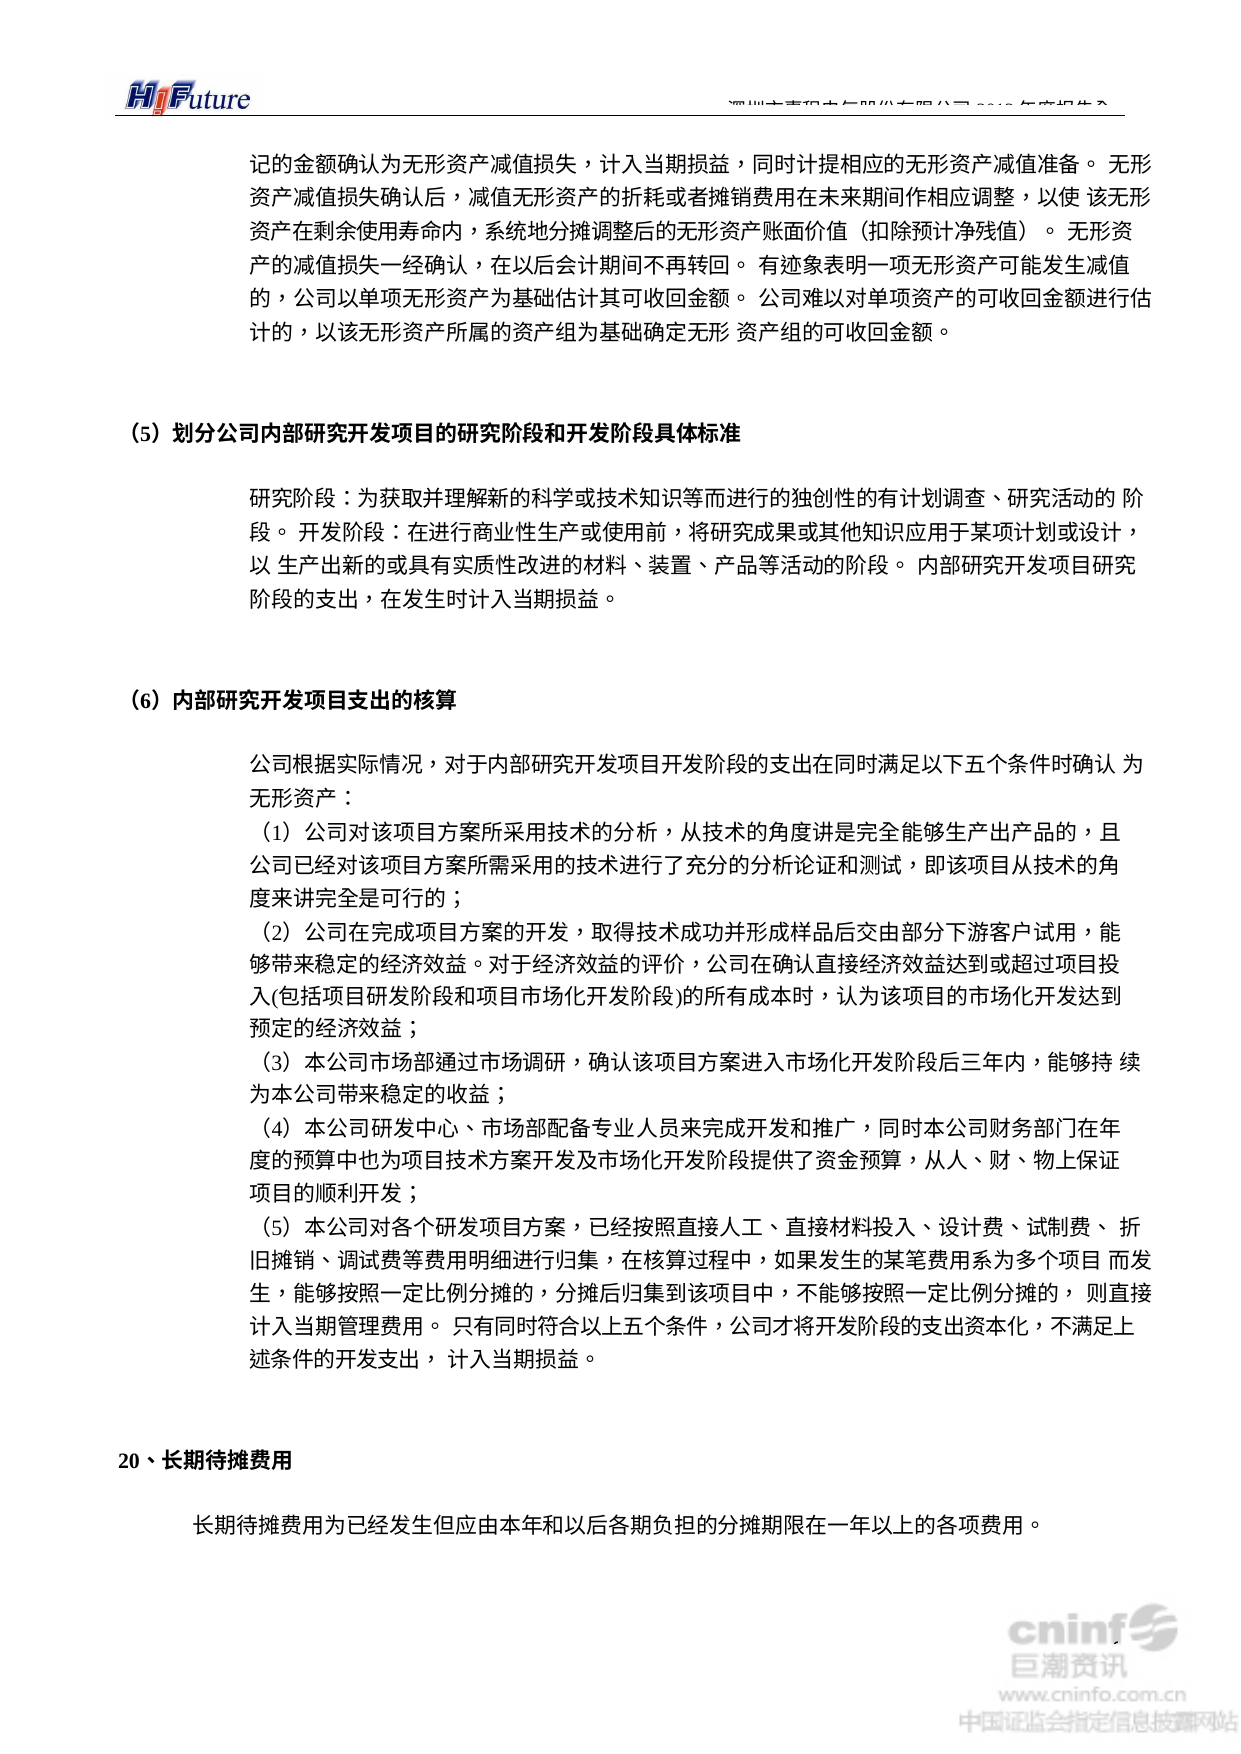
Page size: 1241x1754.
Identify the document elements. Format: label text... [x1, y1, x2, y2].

subtitle 20、长期待摊费用 [118, 1445, 570, 1475]
picture [105, 74, 266, 120]
subtitle 研究阶段：为获取并理解新的科学或技术知识等而进行的独创性的有计划调查、研究活动的 阶段。 开发阶段：在进行商业性生产或使用前，将研究成果或其他知识应用于某项计划或设计，以 生产出新的或具有实质性改进的材料、装置、产品等活动的阶段。 内部研究开发项目研究阶段的支出，在发生时计入当期损益。 [249, 483, 1153, 613]
subtitle （5）划分公司内部研究开发项目的研究阶段和开发阶段具体标准 [118, 418, 757, 448]
subtitle （3）本公司市场部通过市场调研，确认该项目方案进入市场化开发阶段后三年内，能够持 续为本公司带来稳定的收益； [249, 1047, 1153, 1108]
subtitle 记的金额确认为无形资产减值损失，计入当期损益，同时计提相应的无形资产减值准备。 无形资产减值损失确认后，减值无形资产的折耗或者摊销费用在未来期间作相应调整，以使 该无形资产在剩余使用寿命内，系统地分摊调整后的无形资产账面价值（扣除预计净残值）。 无形资产的减值损失一经确认，在以后会计期间不再转回。 有迹象表明一项无形资产可能发生减值的，公司以单项无形资产为基础估计其可收回金额。 公司难以对单项资产的可收回金额进行估计的，以该无形资产所属的资产组为基础确定无形 资产组的可收回金额。 [249, 149, 1153, 347]
subtitle 公司根据实际情况，对于内部研究开发项目开发阶段的支出在同时满足以下五个条件时确认 为无形资产： [249, 749, 1153, 813]
subtitle （5）本公司对各个研发项目方案，已经按照直接人工、直接材料投入、设计费、试制费、 折旧摊销、调试费等费用明细进行归集，在核算过程中，如果发生的某笔费用系为多个项目 而发生，能够按照一定比例分摊的，分摊后归集到该项目中，不能够按照一定比例分摊的， 则直接计入当期管理费用。 只有同时符合以上五个条件，公司才将开发阶段的支出资本化，不满足上述条件的开发支出， 计入当期损益。 [249, 1212, 1153, 1374]
subtitle 长期待摊费用为已经发生但应由本年和以后各期负担的分摊期限在一年以上的各项费用。 [193, 1510, 1153, 1540]
subtitle （1）公司对该项目方案所采用技术的分析，从技术的角度讲是完全能够生产出产品的，且 公司已经对该项目方案所需采用的技术进行了充分的分析论证和测试，即该项目从技术的角 度来讲完全是可行的； [249, 817, 1123, 912]
subtitle （6）内部研究开发项目支出的核算 [118, 685, 570, 714]
picture [958, 1593, 1241, 1754]
subtitle （2）公司在完成项目方案的开发，取得技术成功并形成样品后交由部分下游客户试用，能 够带来稳定的经济效益。对于经济效益的评价，公司在确认直接经济效益达到或超过项目投 入(包括项目研发阶段和项目市场化开发阶段)的所有成本时，认为该项目的市场化开发达到 预定的经济效益； [249, 917, 1123, 1043]
subtitle （4）本公司研发中心、市场部配备专业人员来完成开发和推广，同时本公司财务部门在年 度的预算中也为项目技术方案开发及市场化开发阶段提供了资金预算，从人、财、物上保证 项目的顺利开发； [249, 1112, 1123, 1208]
